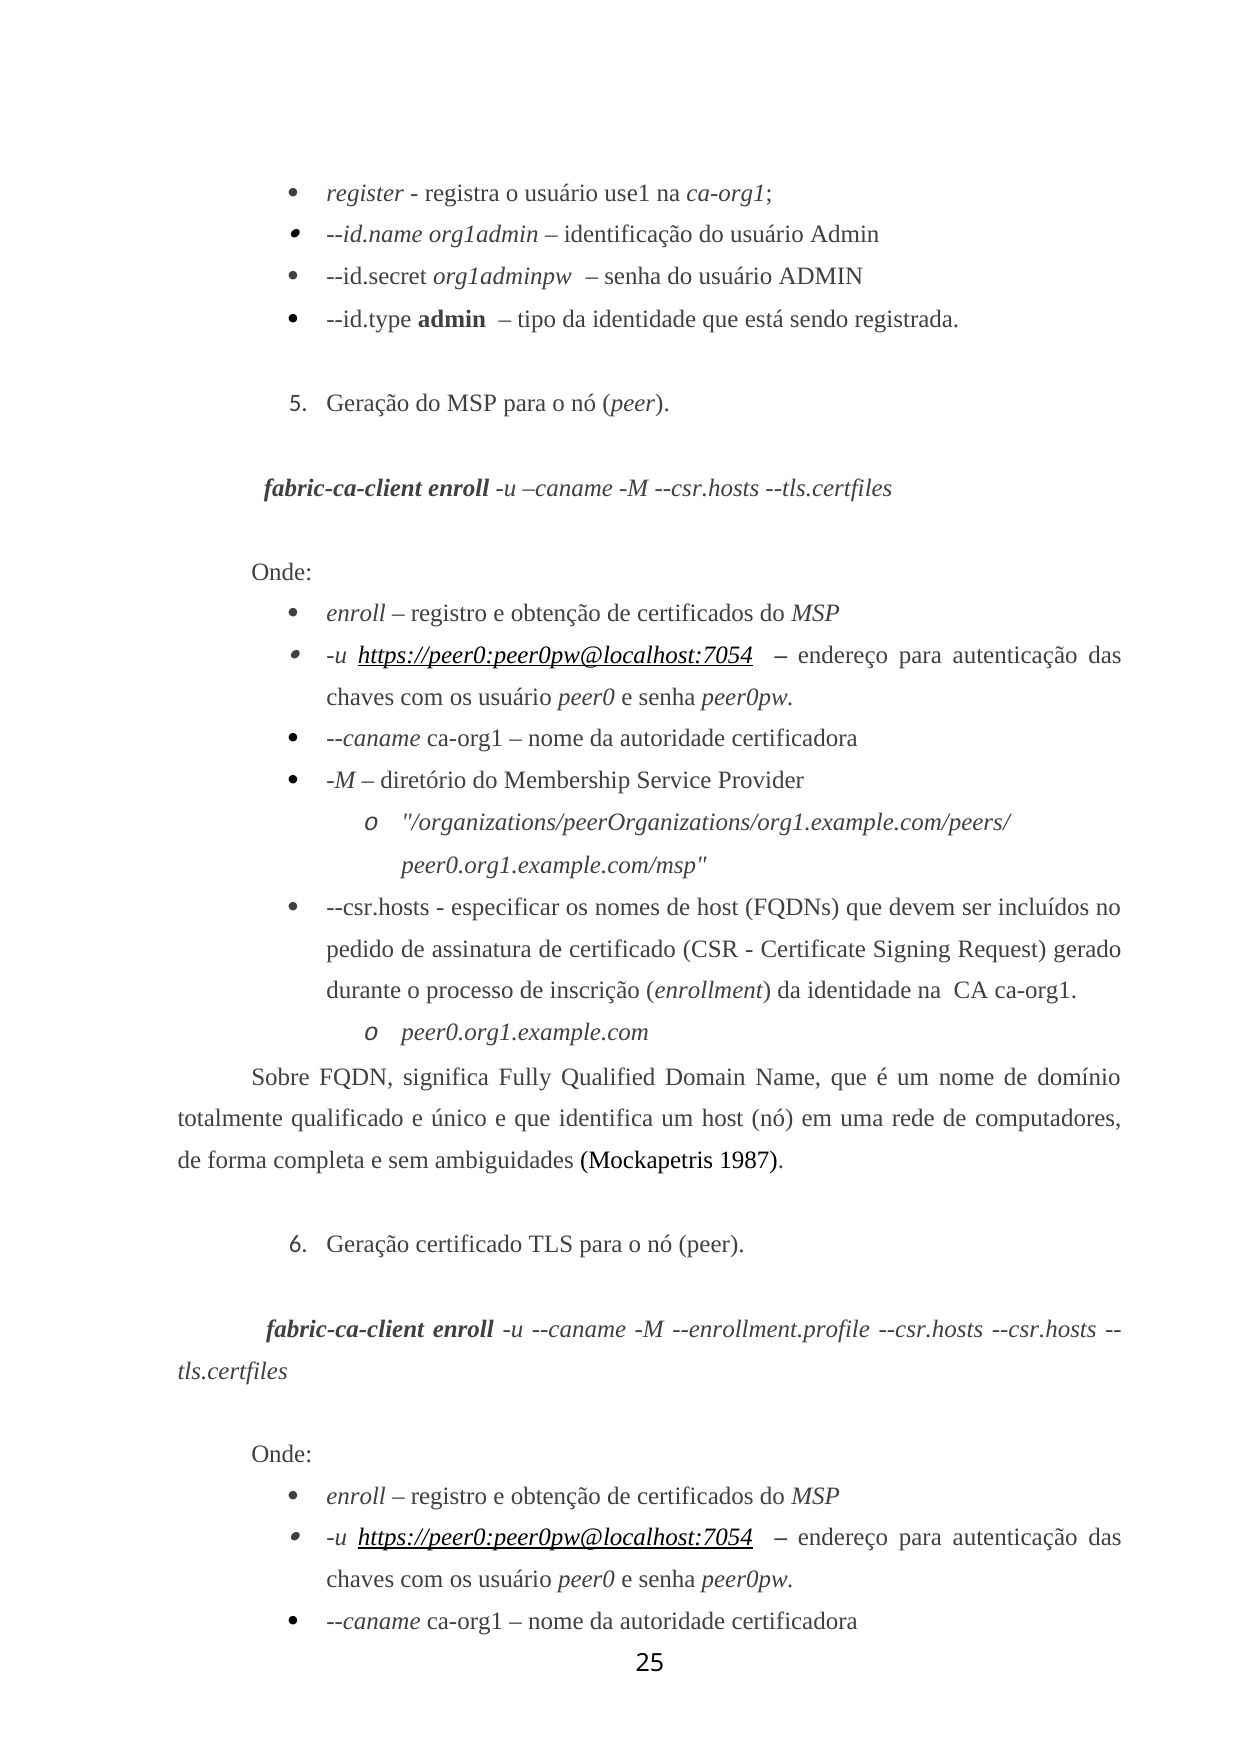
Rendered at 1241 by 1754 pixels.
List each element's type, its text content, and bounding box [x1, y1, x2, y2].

list --csr.hosts - especificar os nomes de host (FQDNs) que devem ser incluídos no pedido de assinatura de certificado (CSR - Certificate Signing Request) gerado durante o processo de inscrição (enrollment) da identidade na CA ca-org1. [288, 892, 1122, 1004]
text Onde: [177, 557, 1122, 585]
list -M – diretório do Membership Service Provider [288, 765, 1122, 794]
list enroll – registro e obtenção de certificados do MSP [288, 1481, 1122, 1509]
list --id.type admin – tipo da identidade que está sendo registrada. [288, 304, 1122, 333]
list Geração certificado TLS para o nó (peer). [288, 1228, 1122, 1259]
list --id.name org1admin – identificação do usuário Admin [288, 219, 1122, 248]
list --id.secret org1adminpw – senha do usuário ADMIN [288, 261, 1122, 290]
list -u https://peer0:peer0pw@localhost:7054 – endereço para autenticação das chaves com os usuário peer0 e senha peer0pw. [288, 1522, 1122, 1593]
list --caname ca-org1 – nome da autoridade certificadora [288, 723, 1122, 752]
text fabric-ca-client enroll -u –caname -M --csr.hosts --tls.certfiles [177, 473, 1122, 502]
list Geração do MSP para o nó (peer). [288, 387, 1122, 418]
list --caname ca-org1 – nome da autoridade certificadora [288, 1606, 1122, 1634]
text Sobre FQDN, significa Fully Qualified Domain Name, que é um nome de domínio totalmente qualificado e único e que identifica um host (nó) em uma rede de computadores, de forma completa e sem ambiguidades. [177, 1062, 1122, 1174]
list -u https://peer0:peer0pw@localhost:7054 – endereço para autenticação das chaves com os usuário peer0 e senha peer0pw. [288, 640, 1122, 710]
list register - registra o usuário use1 na ca-org1; [288, 178, 1122, 207]
list peer0.org1.example.com [363, 1017, 1122, 1048]
list enroll – registro e obtenção de certificados do MSP [288, 598, 1122, 627]
text fabric-ca-client enroll -u --caname -M --enrollment.profile --csr.hosts --csr.hosts --tls.certfiles [177, 1314, 1122, 1384]
list "/organizations/peerOrganizations/org1.example.com/peers/peer0.org1.example.com/msp" [363, 807, 1122, 879]
text Onde: [177, 1439, 1122, 1468]
